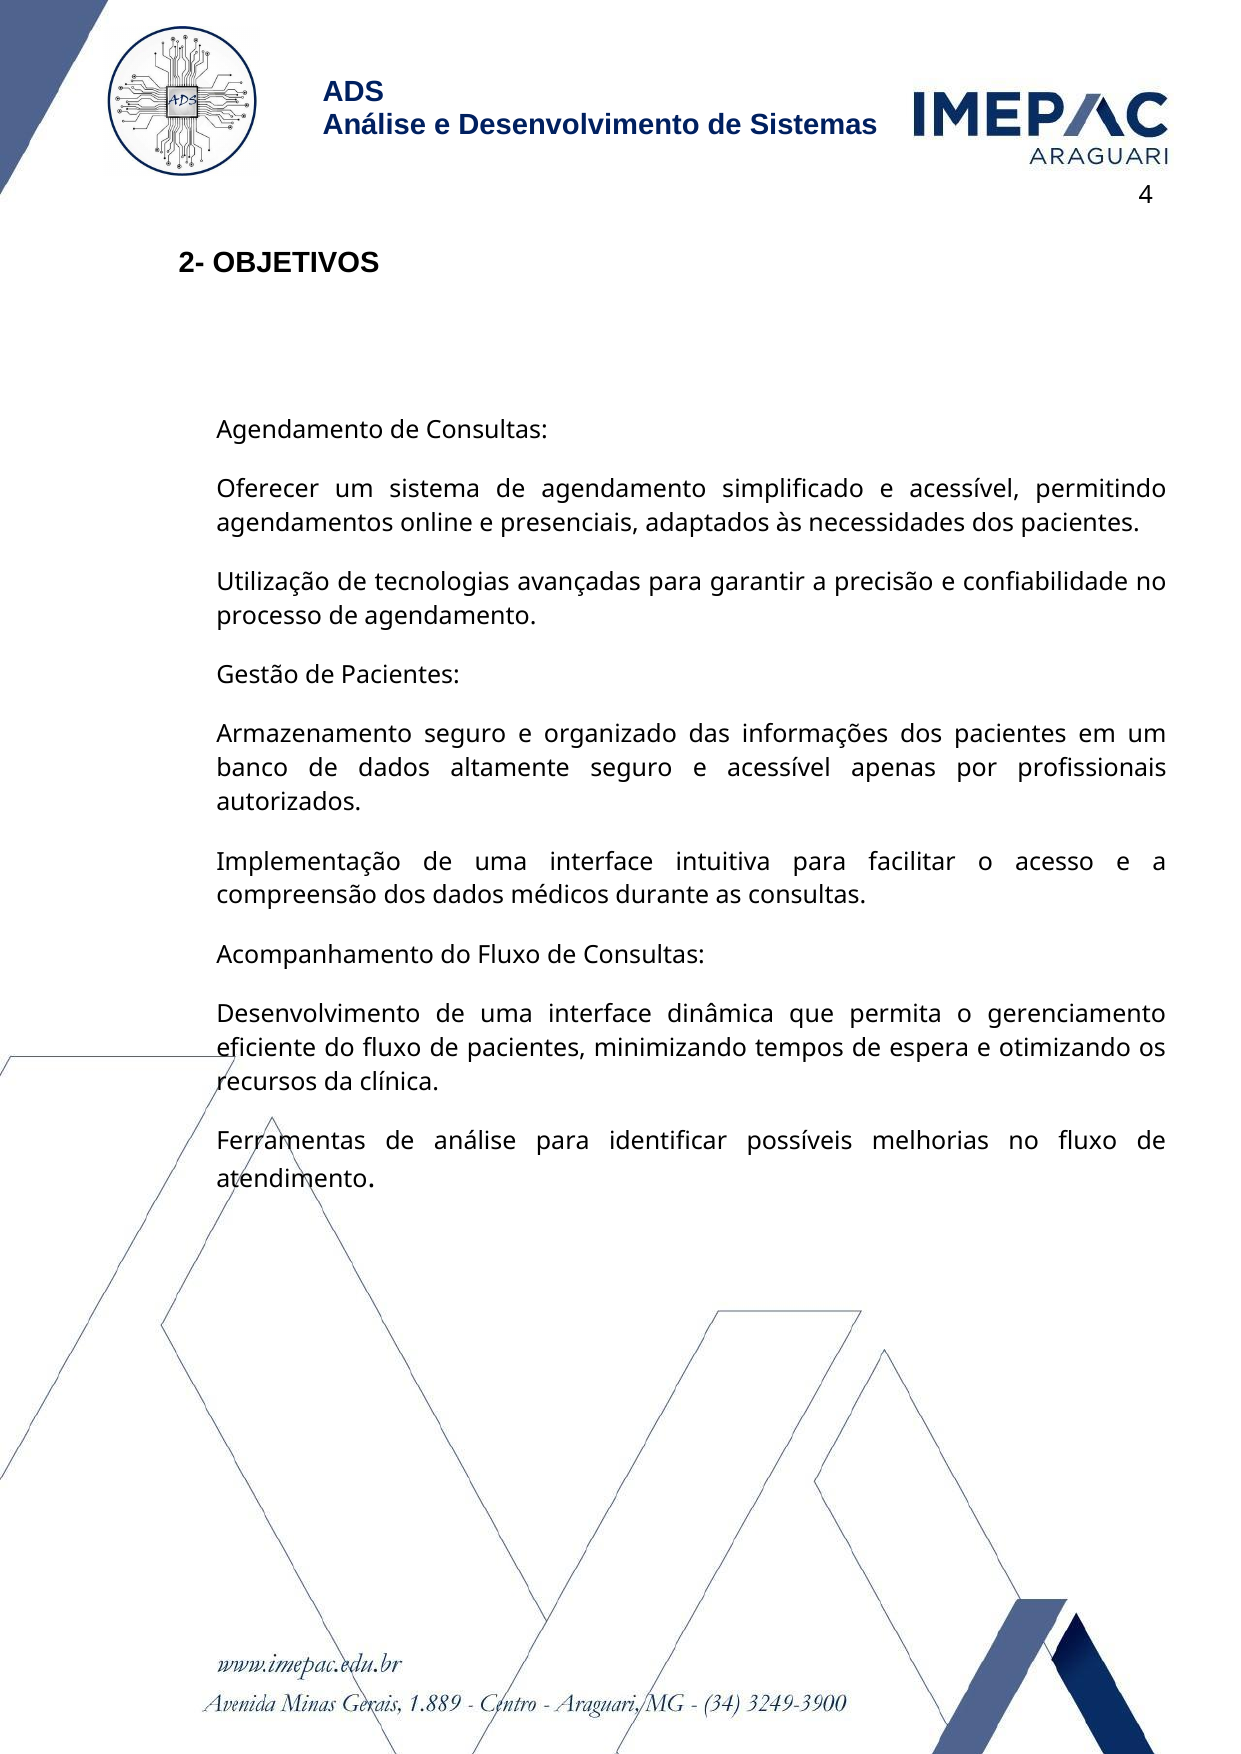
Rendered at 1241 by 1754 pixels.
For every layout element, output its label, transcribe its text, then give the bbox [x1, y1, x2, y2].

text Ferramentas de análise para identificar possíveis melhorias no fluxo de atendimento. [216, 1122, 1167, 1196]
text Acompanhamento do Fluxo de Consultas: [216, 936, 1167, 970]
picture [0, 0, 1174, 1754]
subtitle OBJETIVOS [178, 245, 1167, 279]
text Oferecer um sistema de agendamento simplificado e acessível, permitindo agendamentos online e presenciais, adaptados às necessidades dos pacientes. [216, 471, 1167, 539]
text 4 [89, 177, 1152, 211]
text Implementação de uma interface intuitiva para facilitar o acesso e a compreensão dos dados médicos durante as consultas. [216, 843, 1167, 911]
text Armazenamento seguro e organizado das informações dos pacientes em um banco de dados altamente seguro e acessível apenas por profissionais autorizados. [216, 716, 1167, 818]
text ADS [322, 74, 1167, 107]
text Análise e Desenvolvimento de Sistemas [322, 107, 1167, 141]
text Desenvolvimento de uma interface dinâmica que permita o gerenciamento eficiente do fluxo de pacientes, minimizando tempos de espera e otimizando os recursos da clínica. [216, 995, 1167, 1097]
text Utilização de tecnologias avançadas para garantir a precisão e confiabilidade no processo de agendamento. [216, 564, 1167, 632]
text Gestão de Pacientes: [216, 657, 1167, 691]
text Agendamento de Consultas: [216, 412, 1167, 446]
